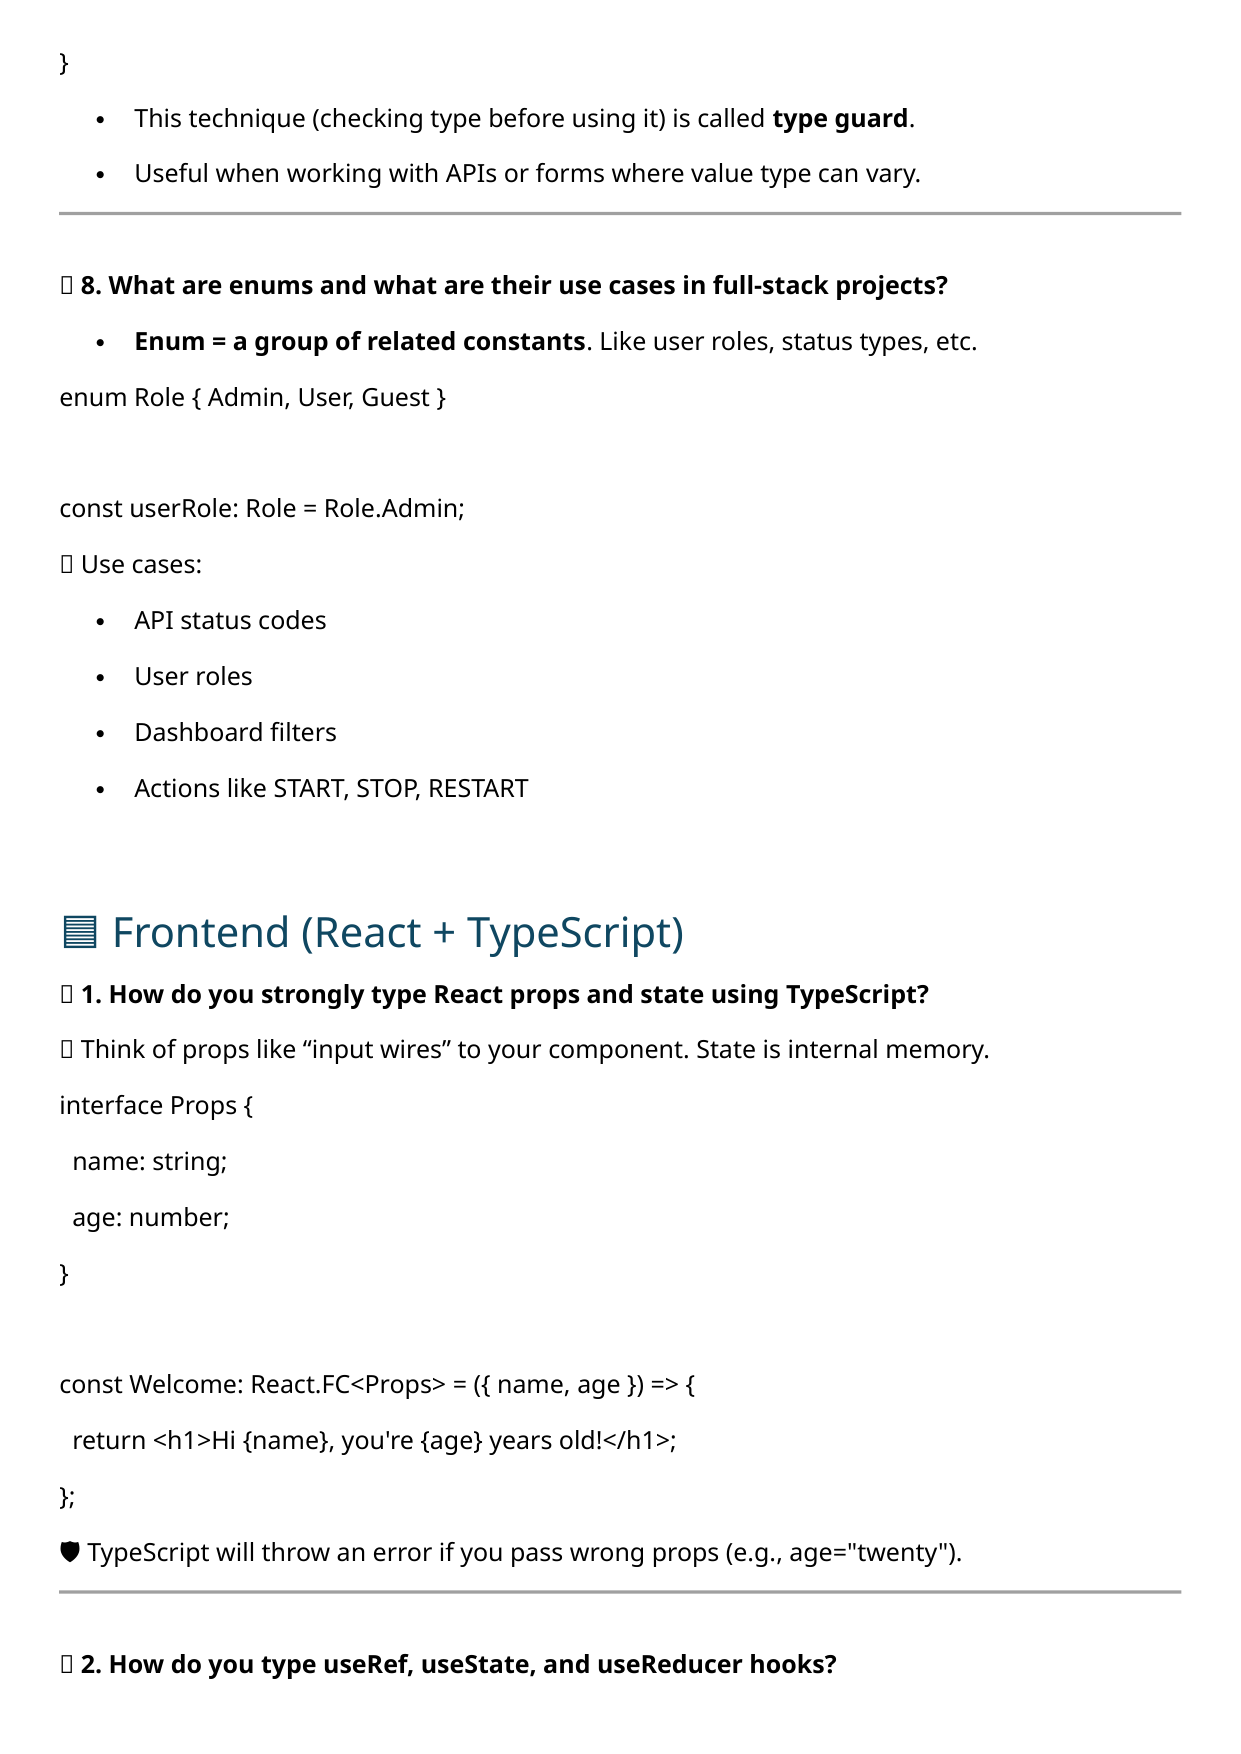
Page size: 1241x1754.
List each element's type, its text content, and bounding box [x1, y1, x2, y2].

text 🧠 Use cases: [59, 547, 1181, 581]
list Dashboard filters [97, 714, 1181, 748]
list Actions like START, STOP, RESTART [97, 770, 1181, 804]
list API status codes [97, 603, 1181, 637]
text } [59, 1255, 1181, 1289]
text } [59, 44, 1181, 78]
text return <h1>Hi {name}, you're {age} years old!</h1>; [59, 1423, 1181, 1457]
text 🛡 TypeScript will throw an error if you pass wrong props (e.g., age="twenty"). [59, 1534, 1181, 1569]
subtitle 🟦 Frontend (React + TypeScript) [59, 903, 1181, 959]
text age: number; [59, 1199, 1181, 1234]
text name: string; [59, 1144, 1181, 1178]
text enum Role { Admin, User, Guest } [59, 379, 1181, 413]
text 🔷 2. How do you type useRef, useState, and useReducer hooks? [59, 1646, 1181, 1680]
text 🔹 8. What are enums and what are their use cases in full-stack projects? [59, 268, 1181, 302]
list Enum = a group of related constants. Like user roles, status types, etc. [97, 323, 1181, 358]
text 🔷 1. How do you strongly type React props and state using TypeScript? [59, 976, 1181, 1010]
list This technique (checking type before using it) is called type guard. [97, 100, 1181, 134]
list Useful when working with APIs or forms where value type can vary. [97, 156, 1181, 190]
text 🧠 Think of props like “input wires” to your component. State is internal memory. [59, 1032, 1181, 1066]
text const Welcome: React.FC<Props> = ({ name, age }) => { [59, 1367, 1181, 1401]
text }; [59, 1479, 1181, 1513]
list User roles [97, 658, 1181, 693]
text interface Props { [59, 1088, 1181, 1122]
text const userRole: Role = Role.Admin; [59, 491, 1181, 525]
